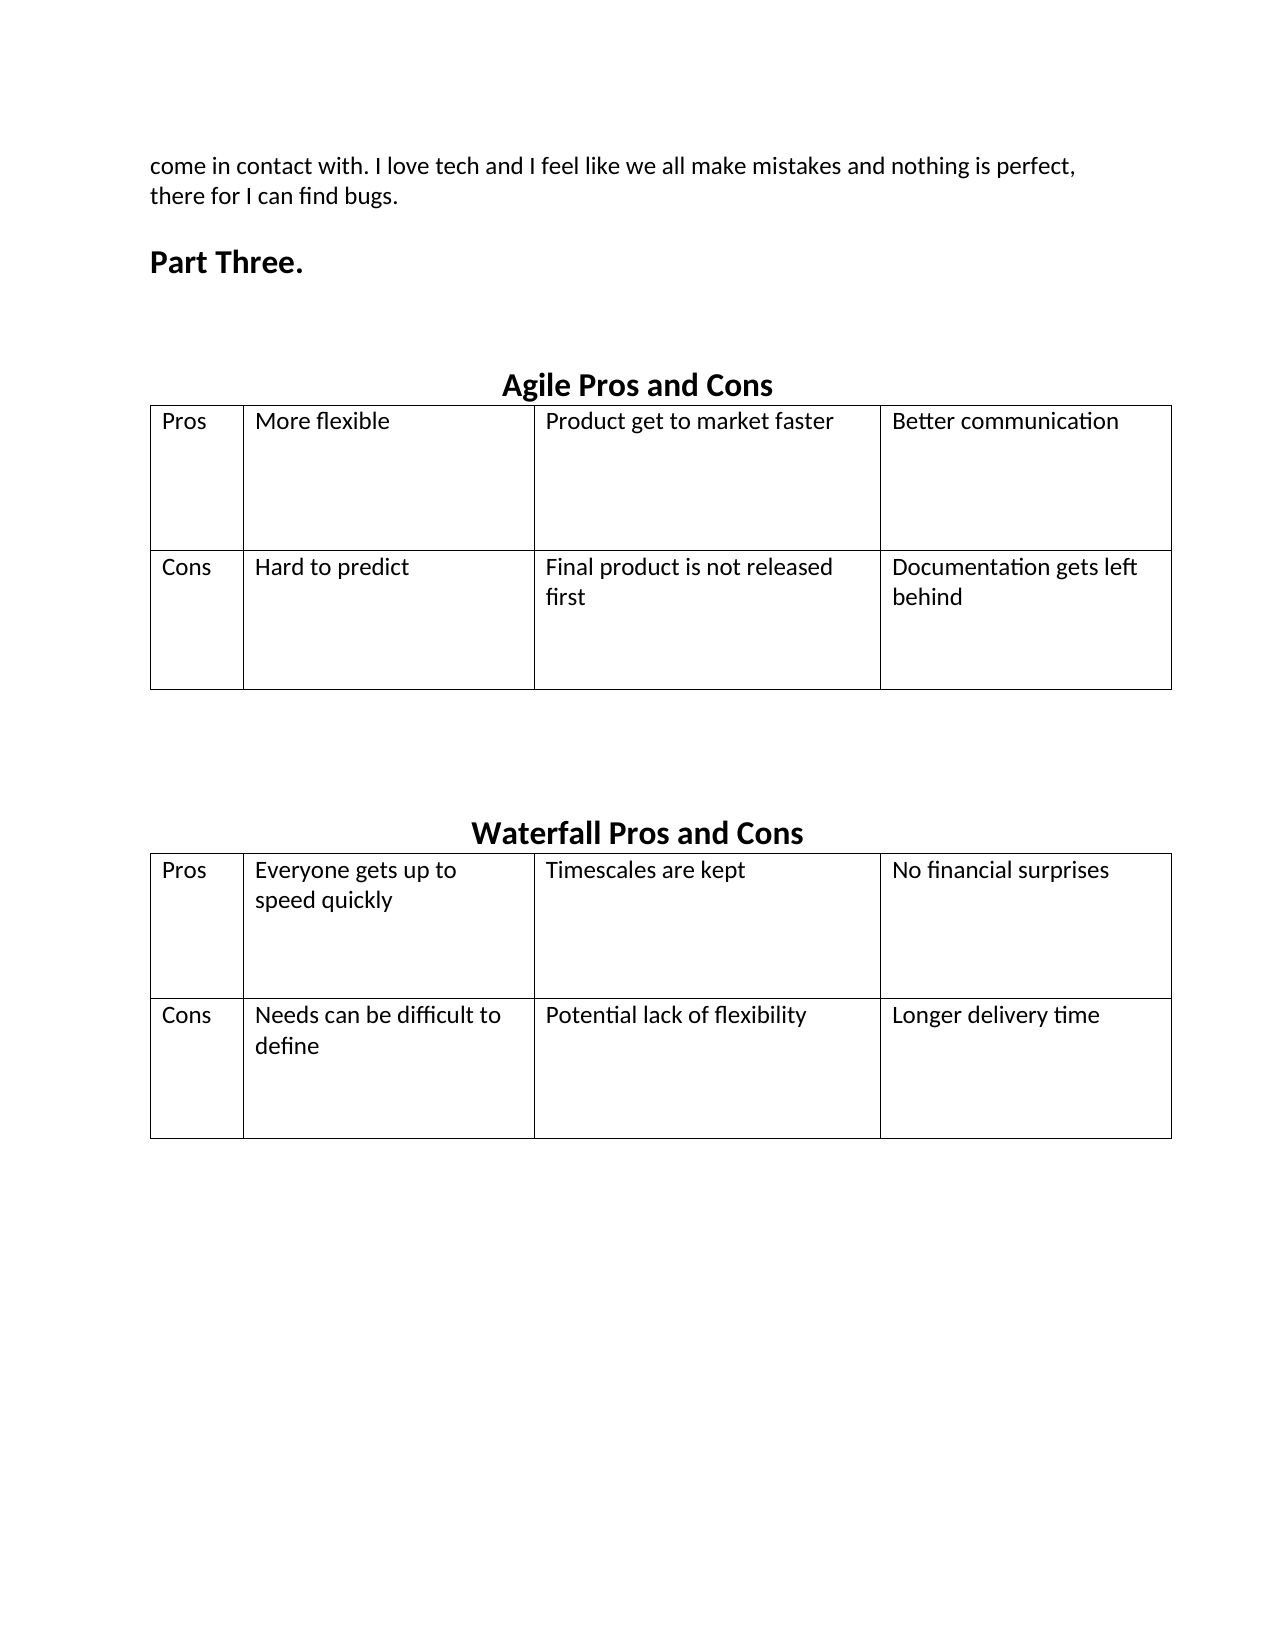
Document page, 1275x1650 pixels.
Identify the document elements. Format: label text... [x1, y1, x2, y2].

text Waterfall Pros and Cons [150, 812, 1125, 853]
table_header Product get to market faster [535, 406, 880, 550]
table_cell Documentation gets left behind [881, 551, 1171, 689]
table_header Pros [151, 854, 243, 998]
text Part Three. [150, 242, 1125, 282]
table_header Timescales are kept [535, 854, 880, 998]
table_cell Needs can be difficult to define [244, 999, 534, 1138]
table_cell Hard to predict [244, 551, 534, 689]
text Agile Pros and Cons [150, 364, 1125, 404]
table_cell Longer delivery time [881, 999, 1171, 1138]
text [150, 150, 1125, 211]
table_cell Final product is not released first [535, 551, 880, 689]
table_header Pros [151, 406, 243, 550]
table_header Everyone gets up to speed quickly [244, 854, 534, 998]
table_cell Potential lack of flexibility [535, 999, 880, 1138]
table_header Better communication [881, 406, 1171, 550]
table_cell Cons [151, 551, 243, 689]
table_header More flexible [244, 406, 534, 550]
table_header No financial surprises [881, 854, 1171, 998]
table_cell Cons [151, 999, 243, 1138]
